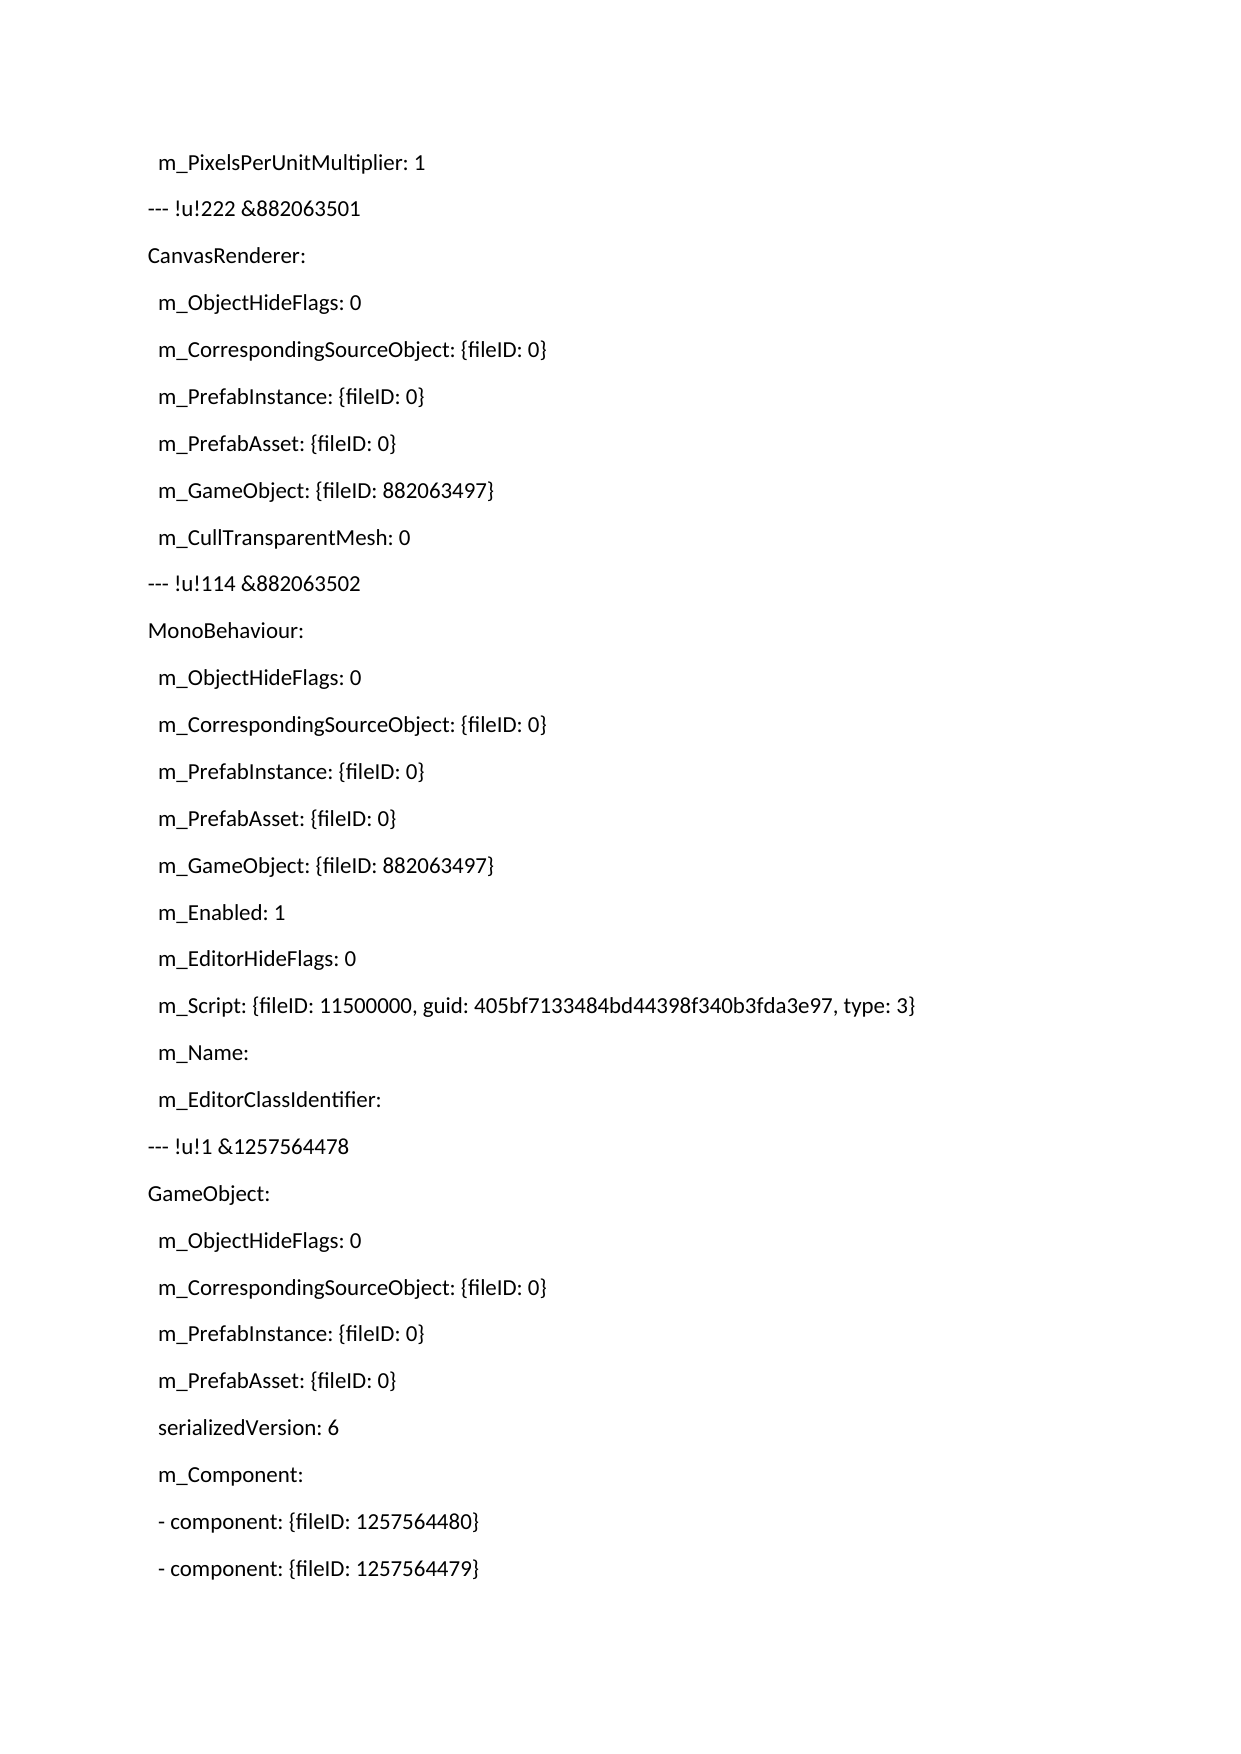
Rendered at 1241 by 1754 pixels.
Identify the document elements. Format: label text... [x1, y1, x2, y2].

text m_PrefabInstance: {fileID: 0} [148, 1319, 1093, 1347]
text MonoBehaviour: [148, 616, 1093, 644]
text m_PrefabAsset: {fileID: 0} [148, 1366, 1093, 1394]
text - component: {fileID: 1257564480} [148, 1507, 1093, 1535]
text m_PrefabInstance: {fileID: 0} [148, 382, 1093, 410]
text --- !u!1 &1257564478 [148, 1132, 1093, 1160]
text m_ObjectHideFlags: 0 [148, 288, 1093, 316]
text m_GameObject: {fileID: 882063497} [148, 851, 1093, 879]
text --- !u!222 &882063501 [148, 194, 1093, 222]
text m_PrefabAsset: {fileID: 0} [148, 429, 1093, 457]
text serializedVersion: 6 [148, 1413, 1093, 1441]
text m_ObjectHideFlags: 0 [148, 663, 1093, 691]
text m_Component: [148, 1460, 1093, 1488]
text m_CorrespondingSourceObject: {fileID: 0} [148, 335, 1093, 363]
text m_PrefabAsset: {fileID: 0} [148, 804, 1093, 832]
text m_PixelsPerUnitMultiplier: 1 [148, 148, 1093, 176]
text m_EditorClassIdentifier: [148, 1085, 1093, 1113]
text m_Script: {fileID: 11500000, guid: 405bf7133484bd44398f340b3fda3e97, type: 3} [148, 991, 1093, 1019]
text m_PrefabInstance: {fileID: 0} [148, 757, 1093, 785]
text m_Name: [148, 1038, 1093, 1066]
text - component: {fileID: 1257564479} [148, 1554, 1093, 1582]
text CanvasRenderer: [148, 241, 1093, 269]
text --- !u!114 &882063502 [148, 569, 1093, 597]
text m_Enabled: 1 [148, 898, 1093, 926]
text m_CorrespondingSourceObject: {fileID: 0} [148, 1273, 1093, 1301]
text m_EditorHideFlags: 0 [148, 944, 1093, 972]
text m_ObjectHideFlags: 0 [148, 1226, 1093, 1254]
text m_GameObject: {fileID: 882063497} [148, 476, 1093, 504]
text m_CullTransparentMesh: 0 [148, 523, 1093, 551]
text m_CorrespondingSourceObject: {fileID: 0} [148, 710, 1093, 738]
text GameObject: [148, 1179, 1093, 1207]
